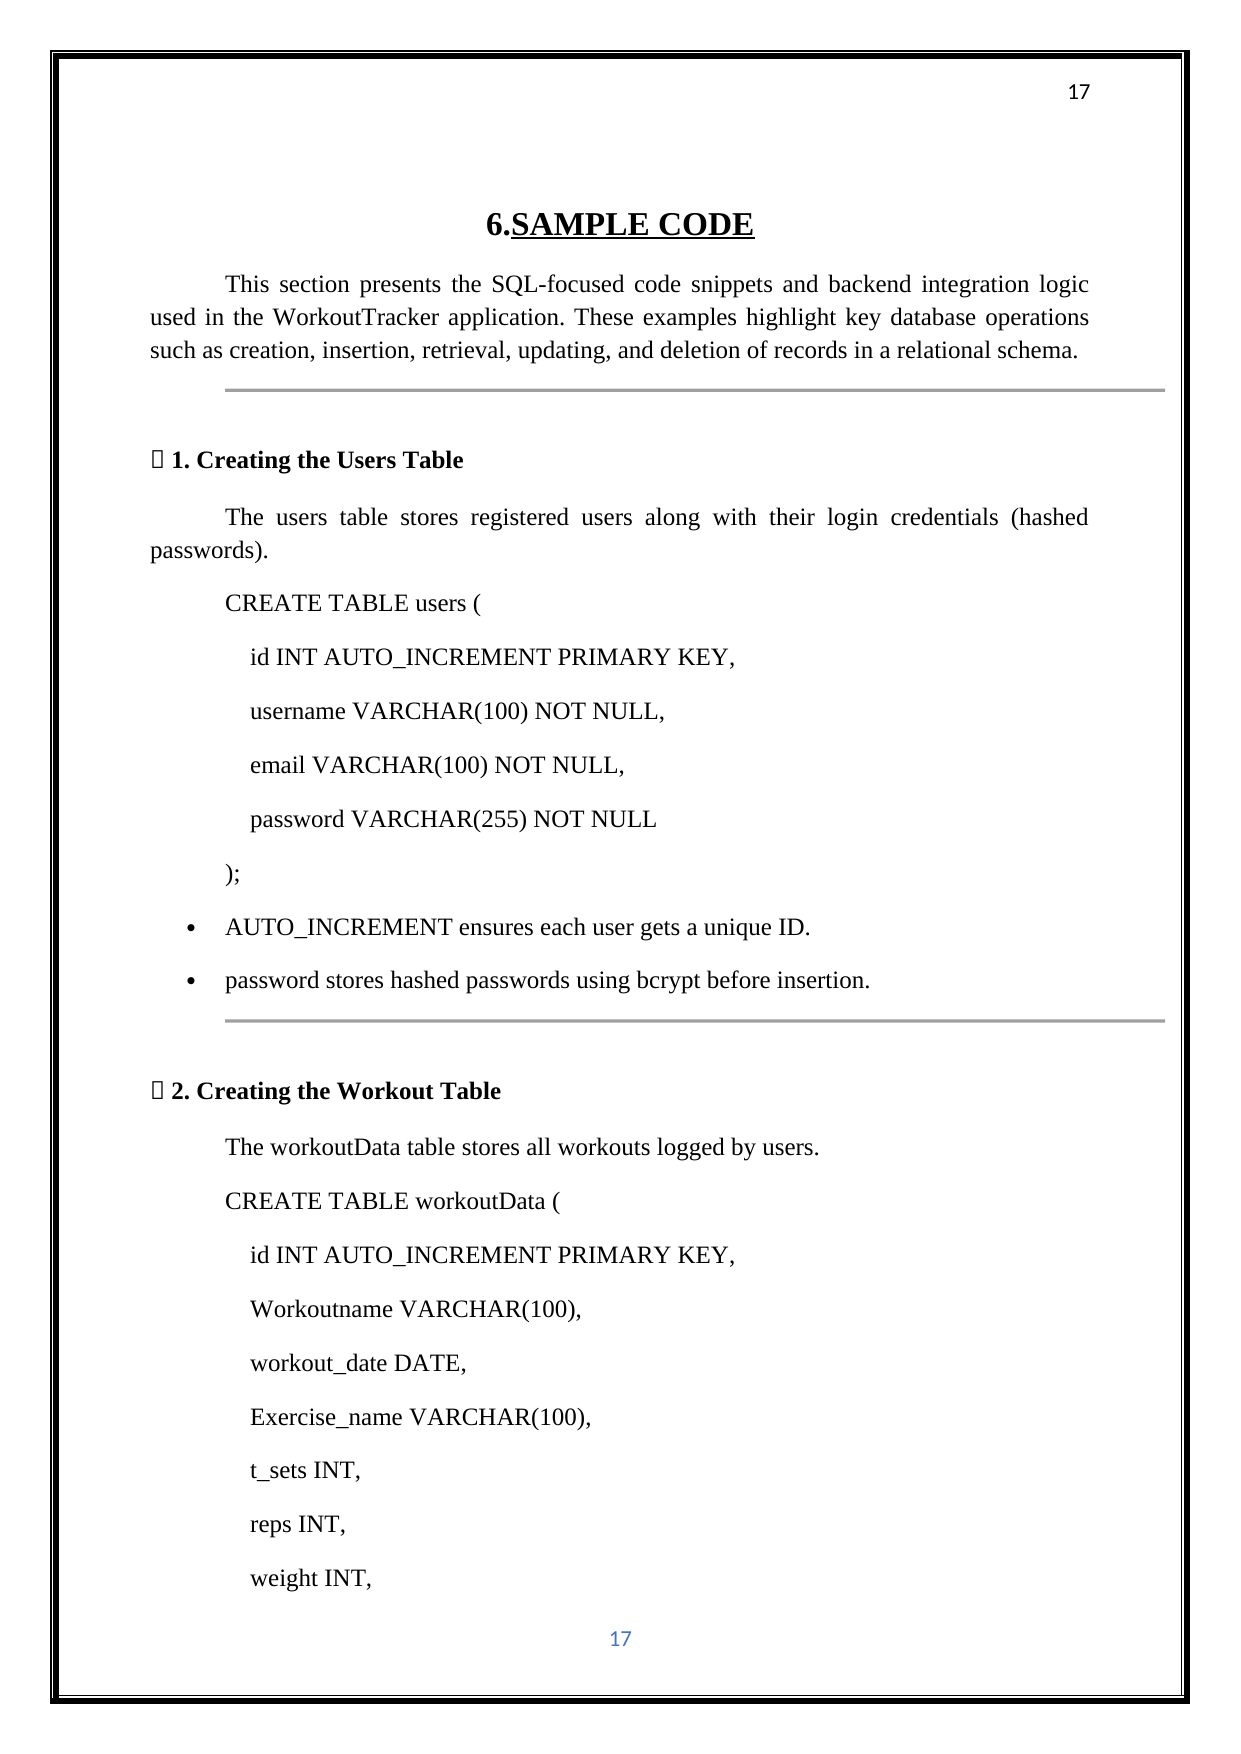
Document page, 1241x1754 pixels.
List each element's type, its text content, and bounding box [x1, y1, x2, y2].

text 6.SAMPLE CODE [150, 204, 1090, 242]
text The users table stores registered users along with their login credentials (hashed passwords). [150, 502, 1090, 563]
text Exercise_name VARCHAR(100), [150, 1402, 1090, 1430]
text password VARCHAR(255) NOT NULL [150, 804, 1090, 833]
text CREATE TABLE users ( [150, 588, 1090, 617]
text workout_date DATE, [150, 1348, 1090, 1377]
text reps INT, [150, 1509, 1090, 1538]
text weight INT, [150, 1563, 1090, 1592]
text 🔹 1. Creating the Users Table [150, 442, 1090, 476]
list AUTO_INCREMENT ensures each user gets a unique ID. [187, 912, 1090, 940]
text id INT AUTO_INCREMENT PRIMARY KEY, [150, 1240, 1090, 1269]
text The workoutData table stores all workouts logged by users. [150, 1132, 1090, 1161]
text 🔹 2. Creating the Workout Table [150, 1072, 1090, 1106]
text CREATE TABLE workoutData ( [150, 1186, 1090, 1215]
text Workoutname VARCHAR(100), [150, 1294, 1090, 1323]
text This section presents the SQL-focused code snippets and backend integration logic used in the WorkoutTracker application. These examples highlight key database operations such as creation, insertion, retrieval, updating, and deletion of records in a relational schema. [150, 269, 1090, 363]
text ); [150, 858, 1090, 887]
text email VARCHAR(100) NOT NULL, [150, 750, 1090, 779]
text t_sets INT, [150, 1456, 1090, 1484]
list password stores hashed passwords using bcrypt before insertion. [187, 966, 1090, 994]
text username VARCHAR(100) NOT NULL, [150, 696, 1090, 725]
text id INT AUTO_INCREMENT PRIMARY KEY, [150, 642, 1090, 671]
